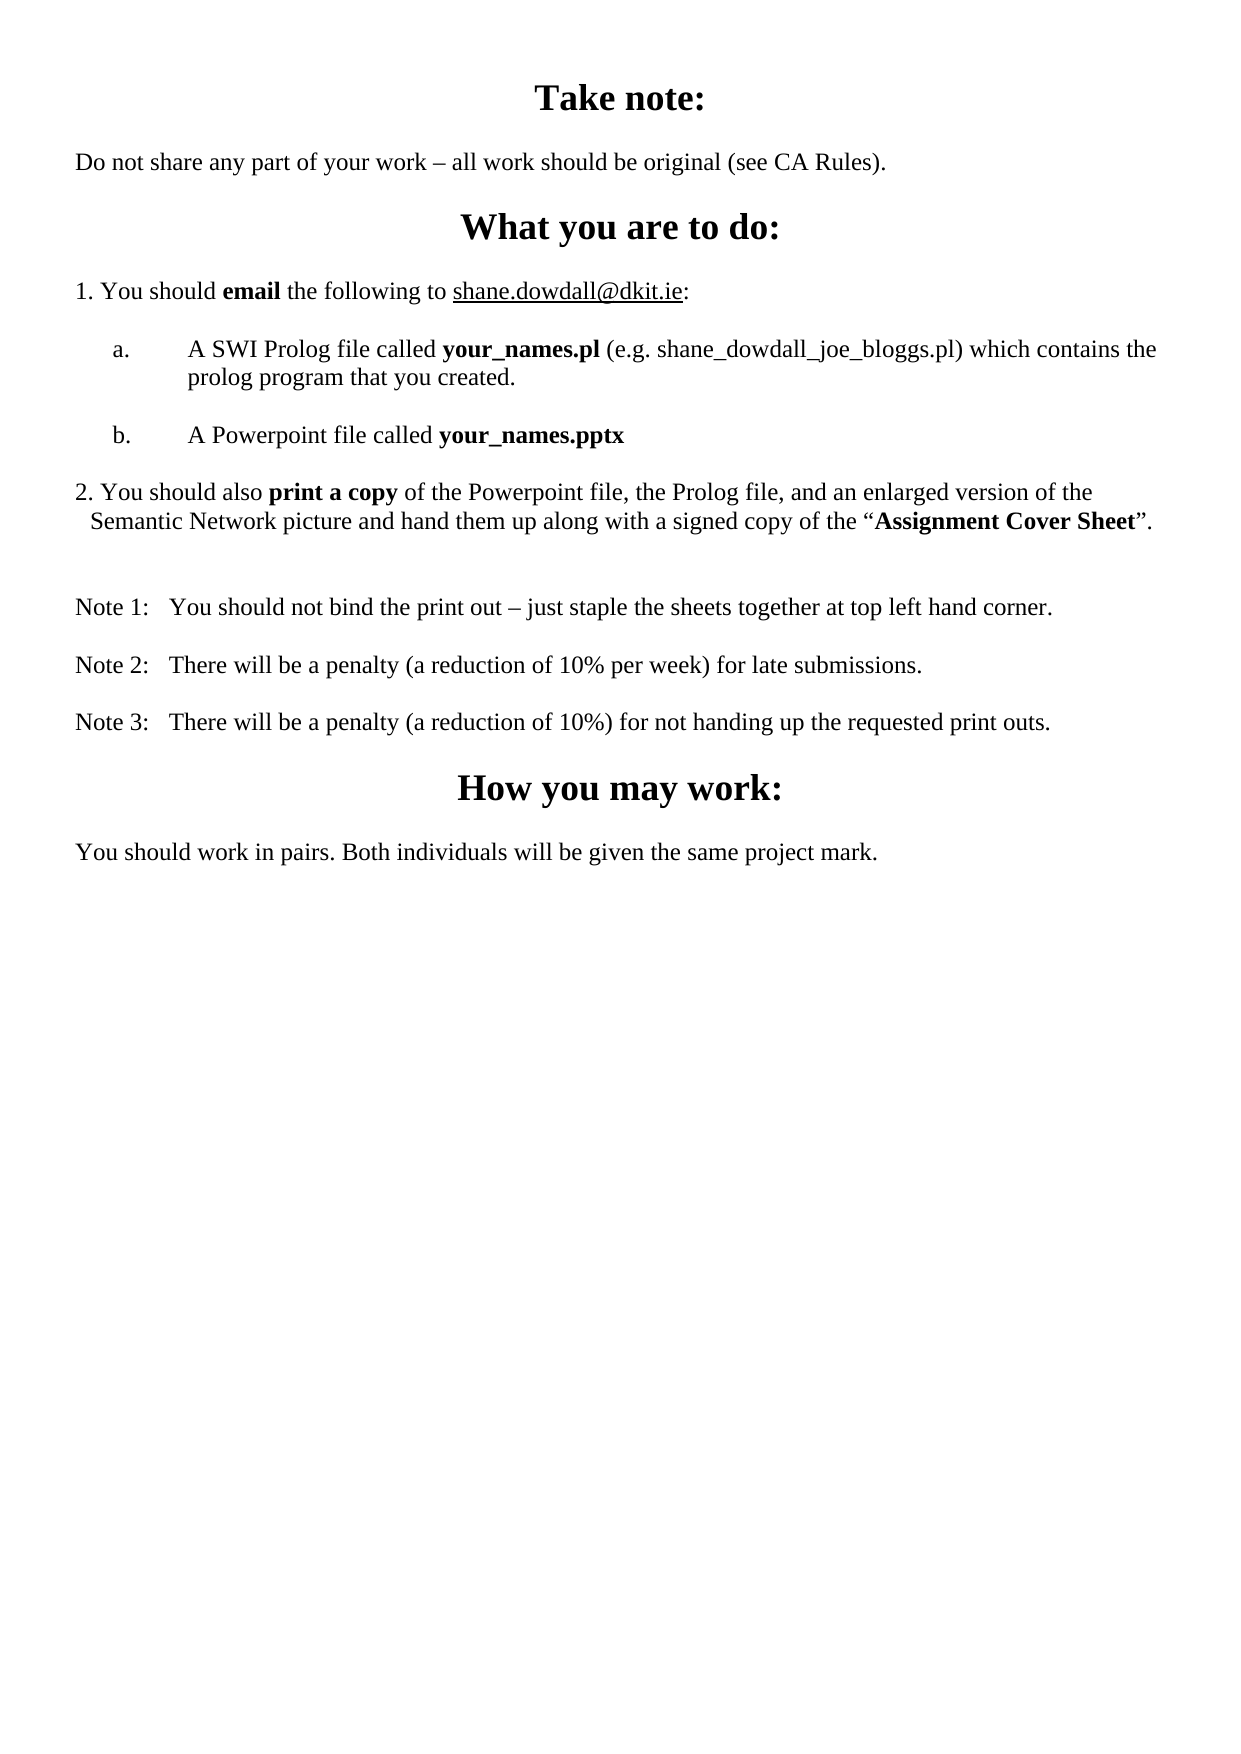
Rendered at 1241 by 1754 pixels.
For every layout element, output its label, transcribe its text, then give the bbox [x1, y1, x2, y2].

text How you may work: [75, 765, 1165, 808]
text What you are to do: [75, 204, 1165, 247]
text 1. You should email the following to shane.dowdall@dkit.ie: [75, 276, 1165, 305]
list A Powerpoint file called your_names.pptx [112, 420, 1165, 449]
text Do not share any part of your work – all work should be original (see CA Rules). [75, 147, 1165, 176]
text You should work in pairs. Both individuals will be given the same project mark. [75, 837, 1165, 866]
text Take note: [75, 75, 1165, 118]
text 2. You should also print a copy of the Powerpoint file, the Prolog file, and an enlarged version of the Semantic Network picture and hand them up along with a signed copy of the “Assignment Cover Sheet”. [75, 477, 1165, 535]
list A SWI Prolog file called your_names.pl (e.g. shane_dowdall_joe_bloggs.pl) which contains the prolog program that you created. [112, 334, 1165, 391]
text Note 3: There will be a penalty (a reduction of 10%) for not handing up the requested print outs. [75, 707, 1165, 736]
text Note 1: You should not bind the print out – just staple the sheets together at top left hand corner. [75, 592, 1165, 621]
text Note 2: There will be a penalty (a reduction of 10% per week) for late submissions. [75, 650, 1165, 679]
